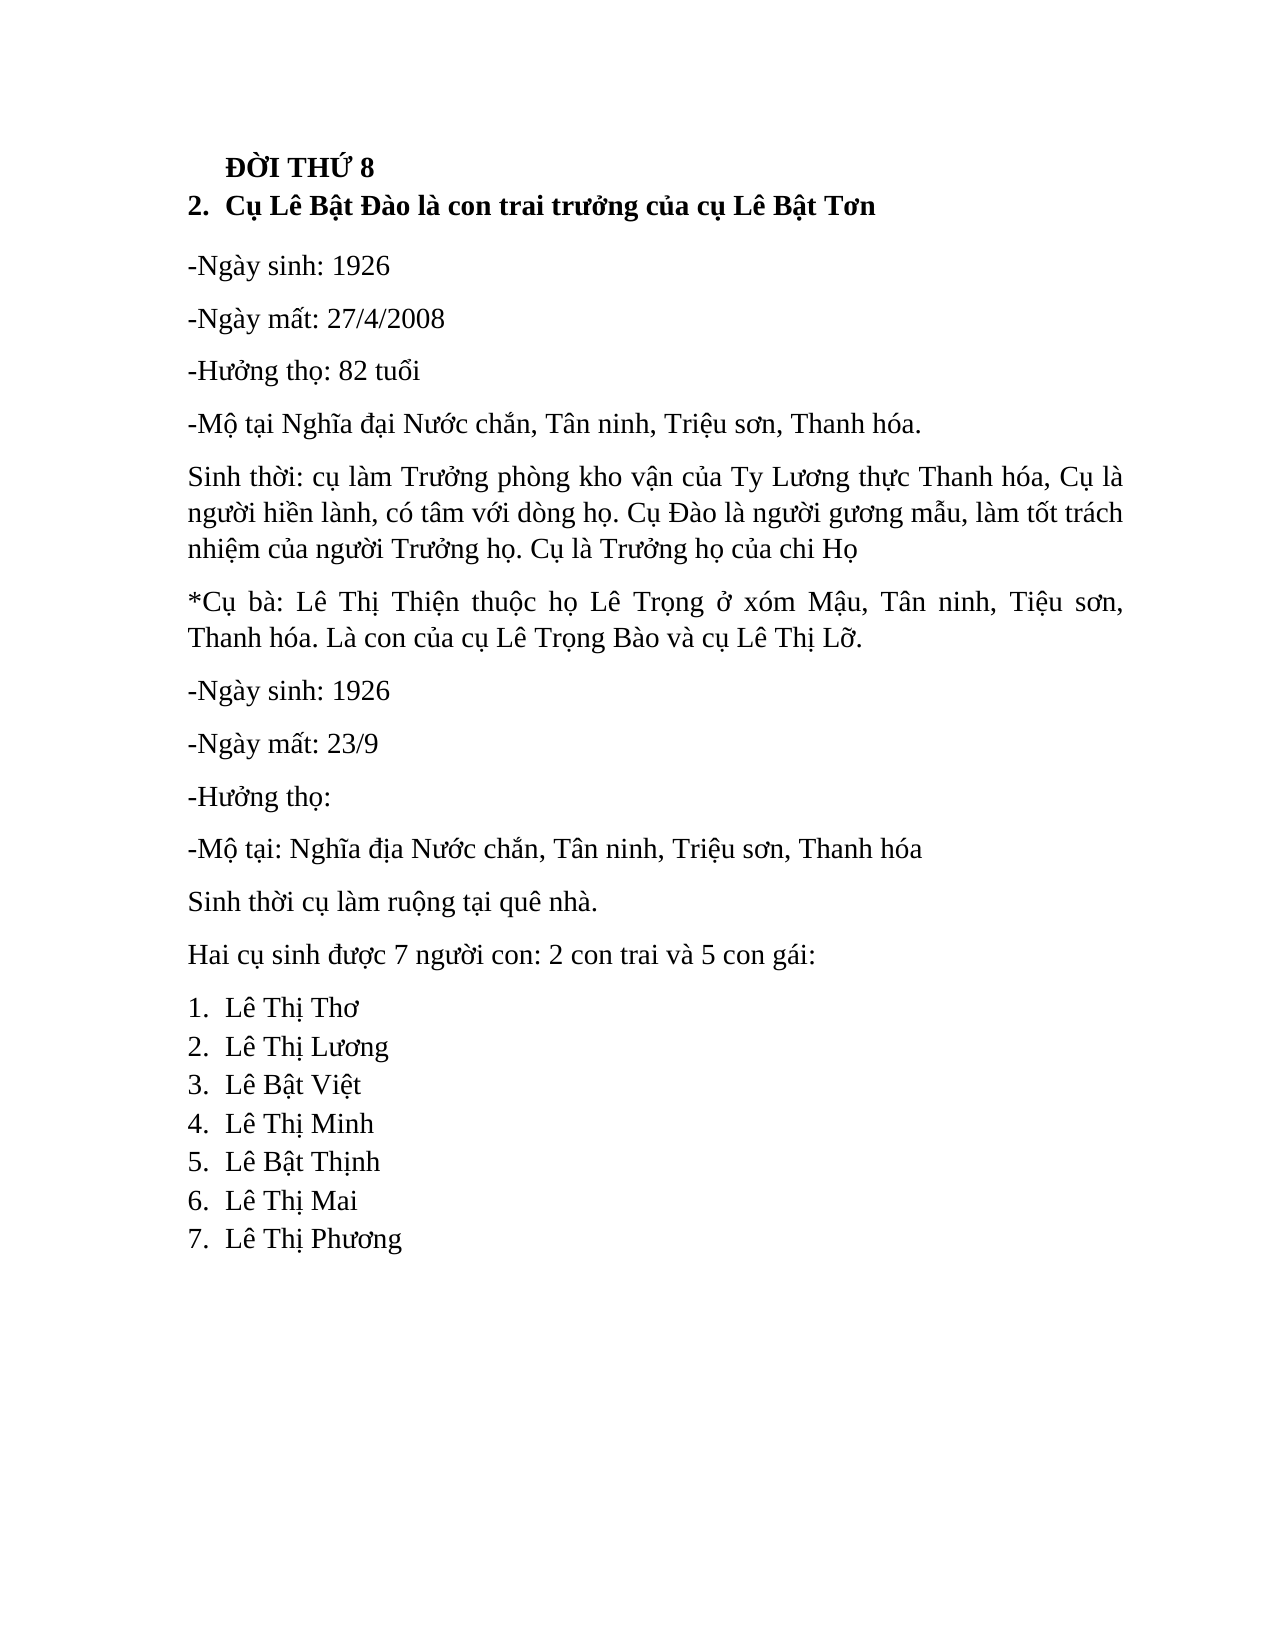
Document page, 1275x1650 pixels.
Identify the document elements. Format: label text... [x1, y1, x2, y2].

list Lê Thị Phương [187, 1221, 1125, 1255]
list Lê Thị Mai [187, 1183, 1125, 1216]
list Cụ Lê Bật Đào là con trai trưởng của cụ Lê Bật Tơn [187, 188, 1125, 222]
text -Mộ tại Nghĩa đại Nước chắn, Tân ninh, Triệu sơn, Thanh hóa. [187, 406, 1125, 440]
text Hai cụ sinh được 7 người con: 2 con trai và 5 con gái: [187, 937, 1125, 971]
text -Ngày sinh: 1926 [187, 673, 1125, 707]
text -Hưởng thọ: [187, 779, 1125, 812]
text -Ngày sinh: 1926 [187, 248, 1125, 281]
list Lê Bật Việt [187, 1067, 1125, 1101]
list Lê Thị Thơ [187, 990, 1125, 1024]
list Lê Bật Thịnh [187, 1144, 1125, 1178]
text Sinh thời cụ làm ruộng tại quê nhà. [187, 884, 1125, 918]
text -Mộ tại: Nghĩa địa Nước chắn, Tân ninh, Triệu sơn, Thanh hóa [187, 832, 1125, 865]
list Lê Thị Minh [187, 1106, 1125, 1139]
text Sinh thời: cụ làm Trưởng phòng kho vận của Ty Lương thực Thanh hóa, Cụ là người hiền lành, có tâm với dòng họ. Cụ Đào là người gương mẫu, làm tốt trách nhiệm của người Trưởng họ. Cụ là Trưởng họ của chi Họ [187, 459, 1125, 565]
list Lê Thị Lương [187, 1029, 1125, 1062]
text -Hưởng thọ: 82 tuổi [187, 353, 1125, 387]
text -Ngày mất: 27/4/2008 [187, 301, 1125, 334]
text -Ngày mất: 23/9 [187, 726, 1125, 759]
text *Cụ bà: Lê Thị Thiện thuộc họ Lê Trọng ở xóm Mậu, Tân ninh, Tiệu sơn, Thanh hóa. Là con của cụ Lê Trọng Bào và cụ Lê Thị Lỡ. [187, 584, 1125, 654]
list ĐỜI THỨ 8 [225, 150, 1125, 183]
